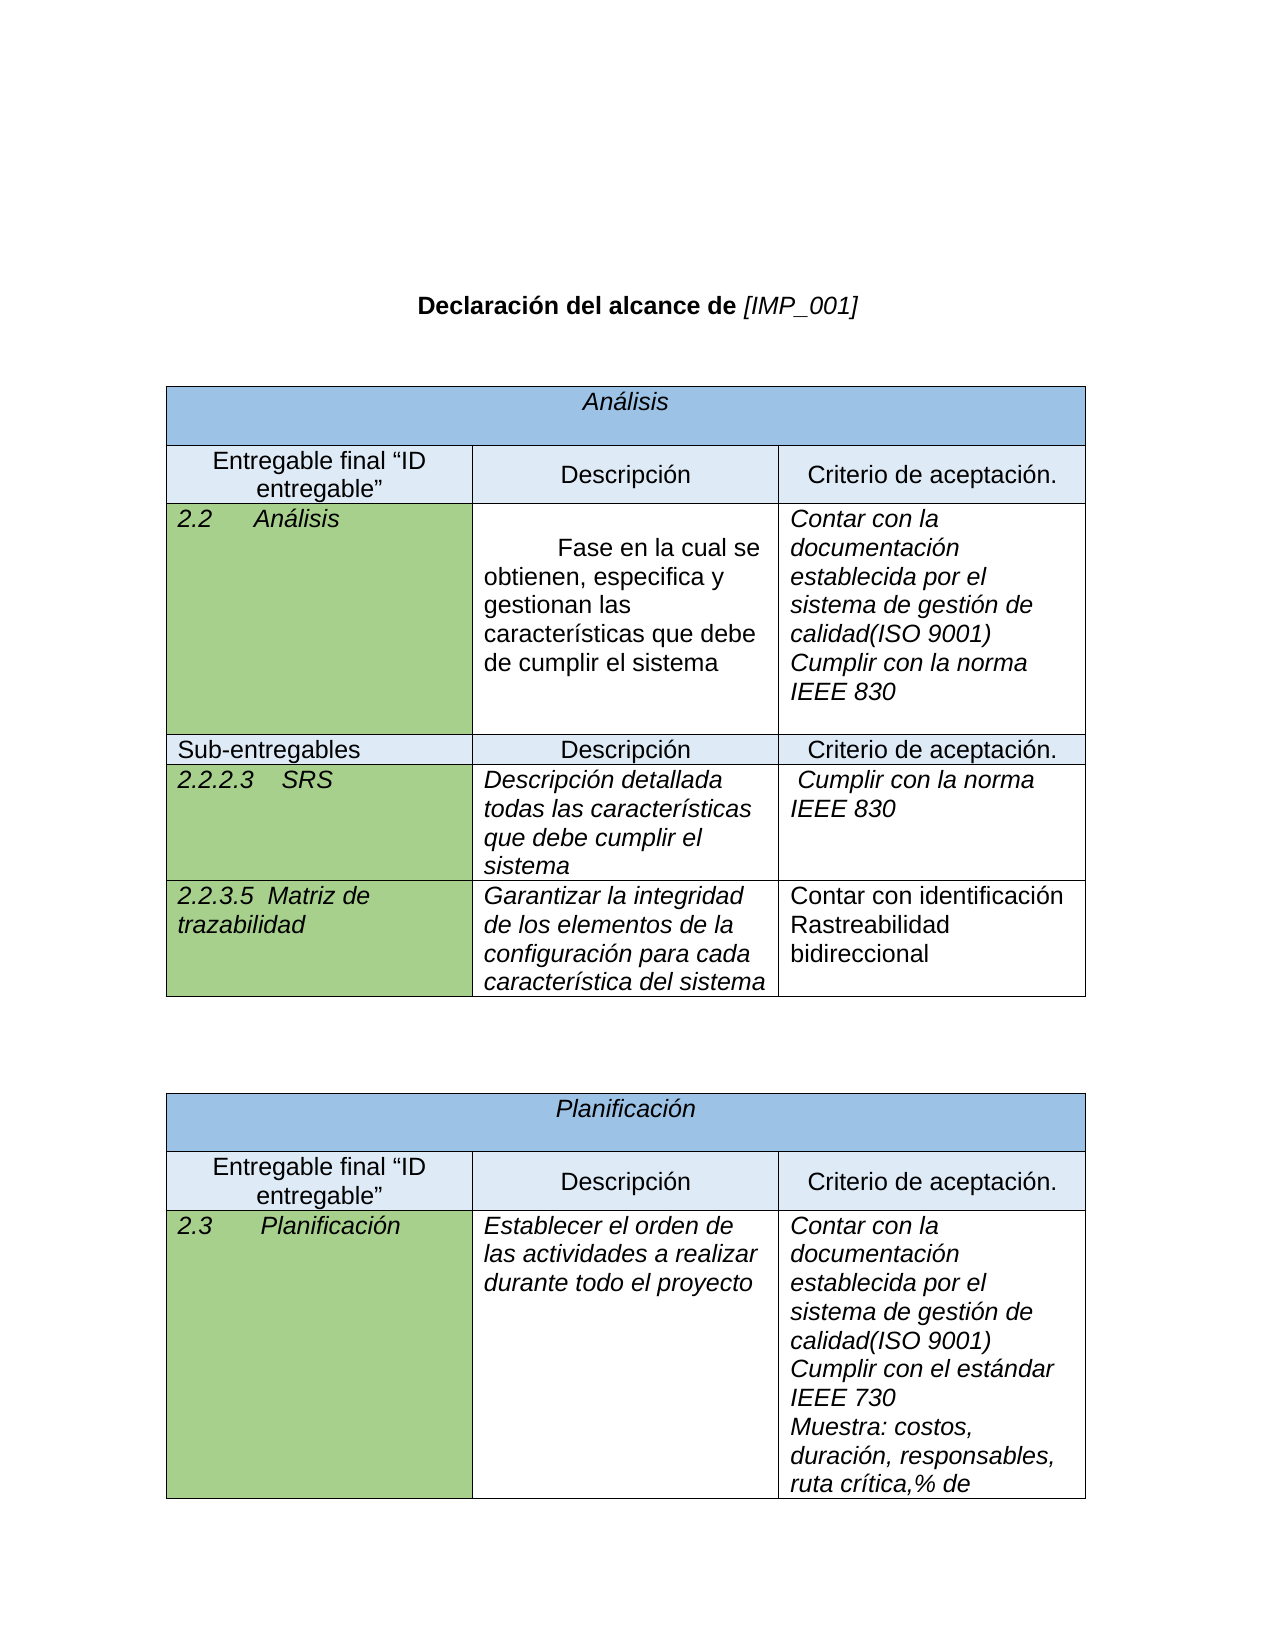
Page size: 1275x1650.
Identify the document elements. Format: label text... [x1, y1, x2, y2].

table_cell 2.2.3.5 Matriz de trazabilidad [167, 881, 472, 996]
table_cell Entregable final “ID entregable” [167, 1152, 472, 1210]
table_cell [473, 1211, 778, 1498]
table_cell 2.3 Planificación [167, 1211, 472, 1498]
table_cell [779, 1211, 1085, 1498]
table_cell 2.2.2.3 SRS [167, 765, 472, 880]
table_header Planificación [167, 1094, 1085, 1151]
table_cell Entregable final “ID entregable” [167, 446, 472, 503]
table_cell Descripción [473, 1152, 778, 1210]
table_cell Criterio de aceptación. [779, 446, 1085, 503]
table_cell Criterio de aceptación. [779, 735, 1085, 764]
table_cell Fase en la cual se obtienen, especifica y gestionan las características que debe de cumplir el sistema [473, 504, 778, 734]
table_cell Descripción [473, 446, 778, 503]
table_cell Contar con identificación Rastreabilidad bidireccional [779, 881, 1085, 996]
table_cell Descripción detallada todas las características que debe cumplir el sistema [473, 765, 778, 880]
table_cell Contar con la documentación establecida por el sistema de gestión de calidad(ISO 9001) Cumplir con la norma IEEE 830 [779, 504, 1085, 734]
table_cell 2.2 Análisis [167, 504, 472, 734]
table_cell Garantizar la integridad de los elementos de la configuración para cada característica del sistema [473, 881, 778, 996]
text Declaración del alcance de [IMP_001] [177, 291, 1098, 319]
table_cell Descripción [473, 735, 778, 764]
table_cell Criterio de aceptación. [779, 1152, 1085, 1210]
table_cell Cumplir con la norma IEEE 830 [779, 765, 1085, 880]
table_cell Sub-entregables [167, 735, 472, 764]
table_header Análisis [167, 387, 1085, 445]
